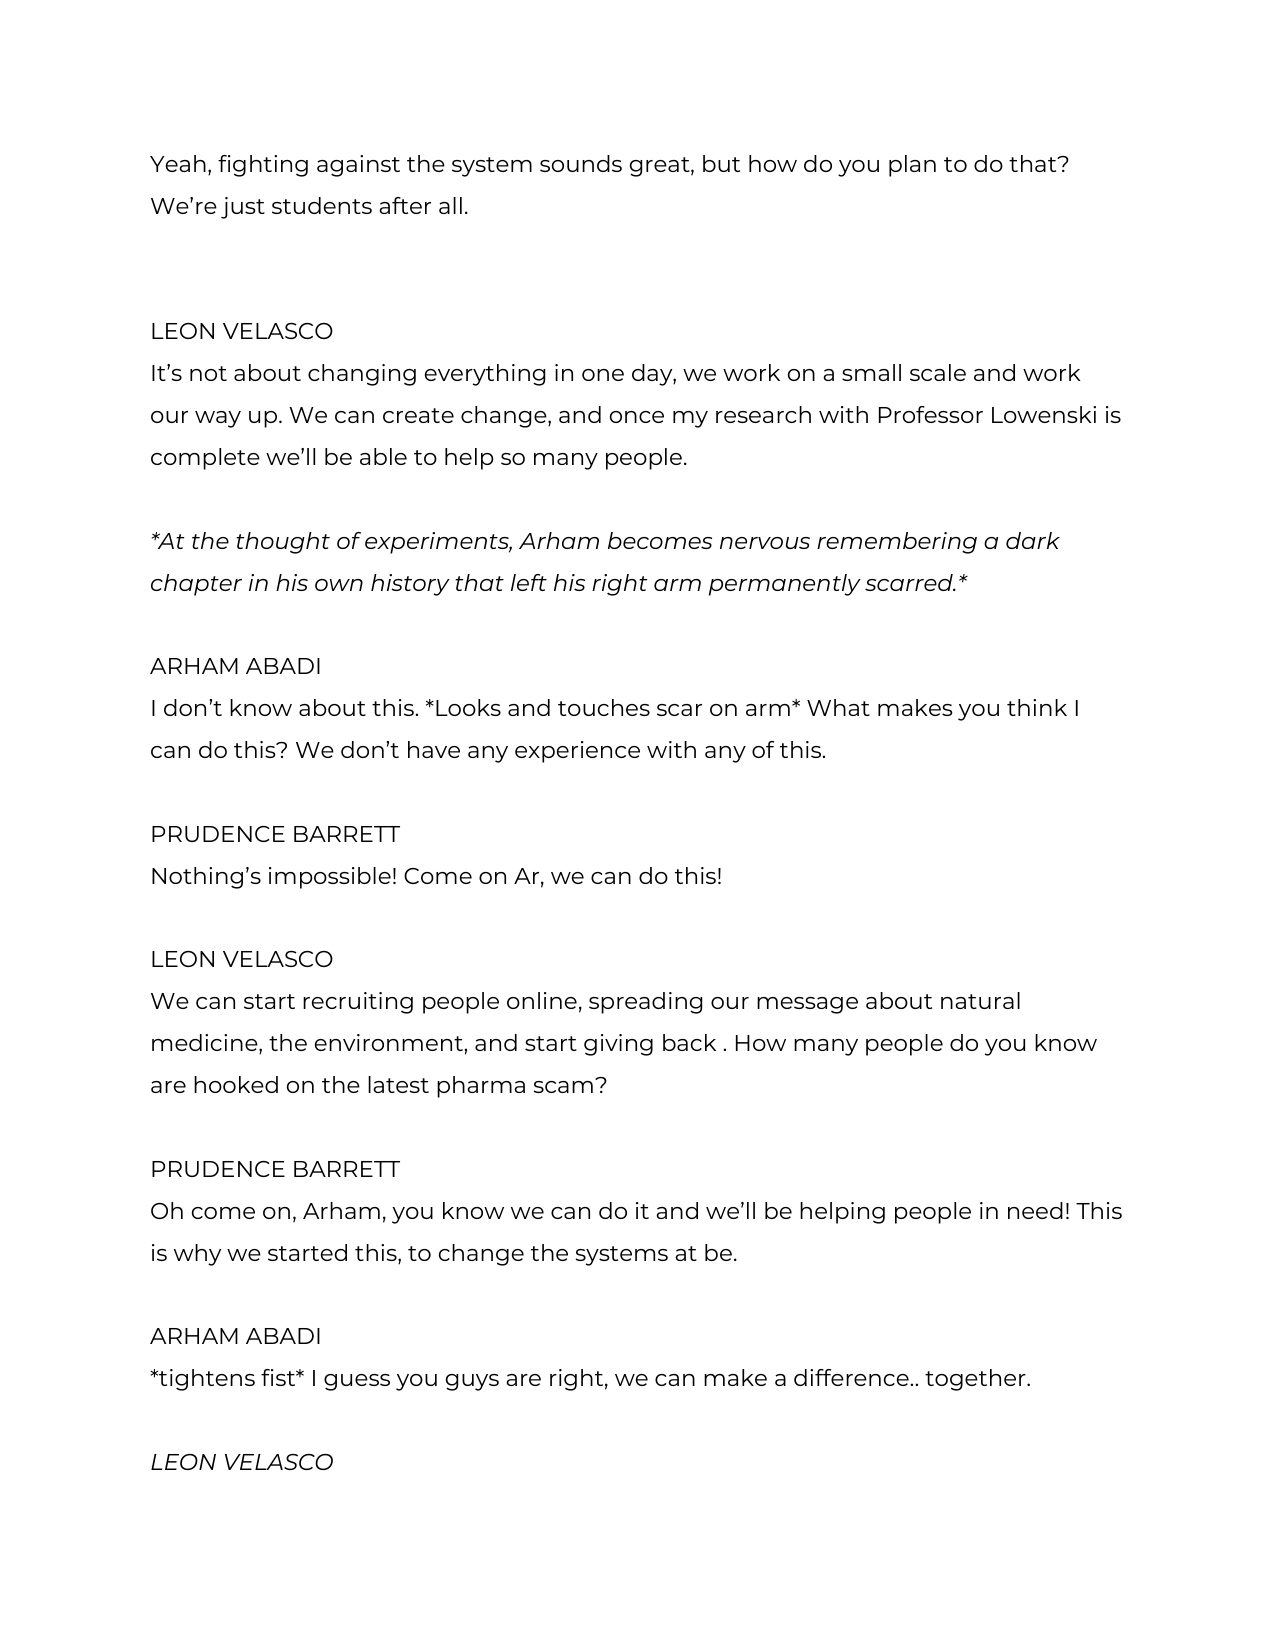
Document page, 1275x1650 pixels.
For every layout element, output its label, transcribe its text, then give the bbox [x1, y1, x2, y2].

text It’s not about changing everything in one day, we work on a small scale and work our way up. We can create change, and once my research with Professor Lowenski is complete we’ll be able to help so many people. [150, 359, 1125, 471]
text PRUDENCE BARRETT [150, 1155, 1125, 1183]
text Oh come on, Arham, you know we can do it and we’ll be helping people in need! This is why we started this, to change the systems at be. [150, 1197, 1125, 1267]
text *At the thought of experiments, Arham becomes nervous remembering a dark chapter in his own history that left his right arm permanently scarred.* [150, 527, 1125, 597]
text Nothing’s impossible! Come on Ar, we can do this! [150, 862, 1125, 890]
text LEON VELASCO [150, 1448, 1125, 1476]
text PRUDENCE BARRETT [150, 820, 1125, 848]
text ARHAM ABADI [150, 1322, 1125, 1350]
text I don’t know about this. *Looks and touches scar on arm* What makes you think I can do this? We don’t have any experience with any of this. [150, 694, 1125, 764]
text We can start recruiting people online, spreading our message about natural medicine, the environment, and start giving back . How many people do you know are hooked on the latest pharma scam? [150, 987, 1125, 1099]
text LEON VELASCO [150, 946, 1125, 973]
text Yeah, fighting against the system sounds great, but how do you plan to do that? We’re just students after all. [150, 150, 1125, 220]
text LEON VELASCO [150, 317, 1125, 345]
text ARHAM ABADI [150, 652, 1125, 680]
text *tightens fist* I guess you guys are right, we can make a difference.. together. [150, 1364, 1125, 1392]
